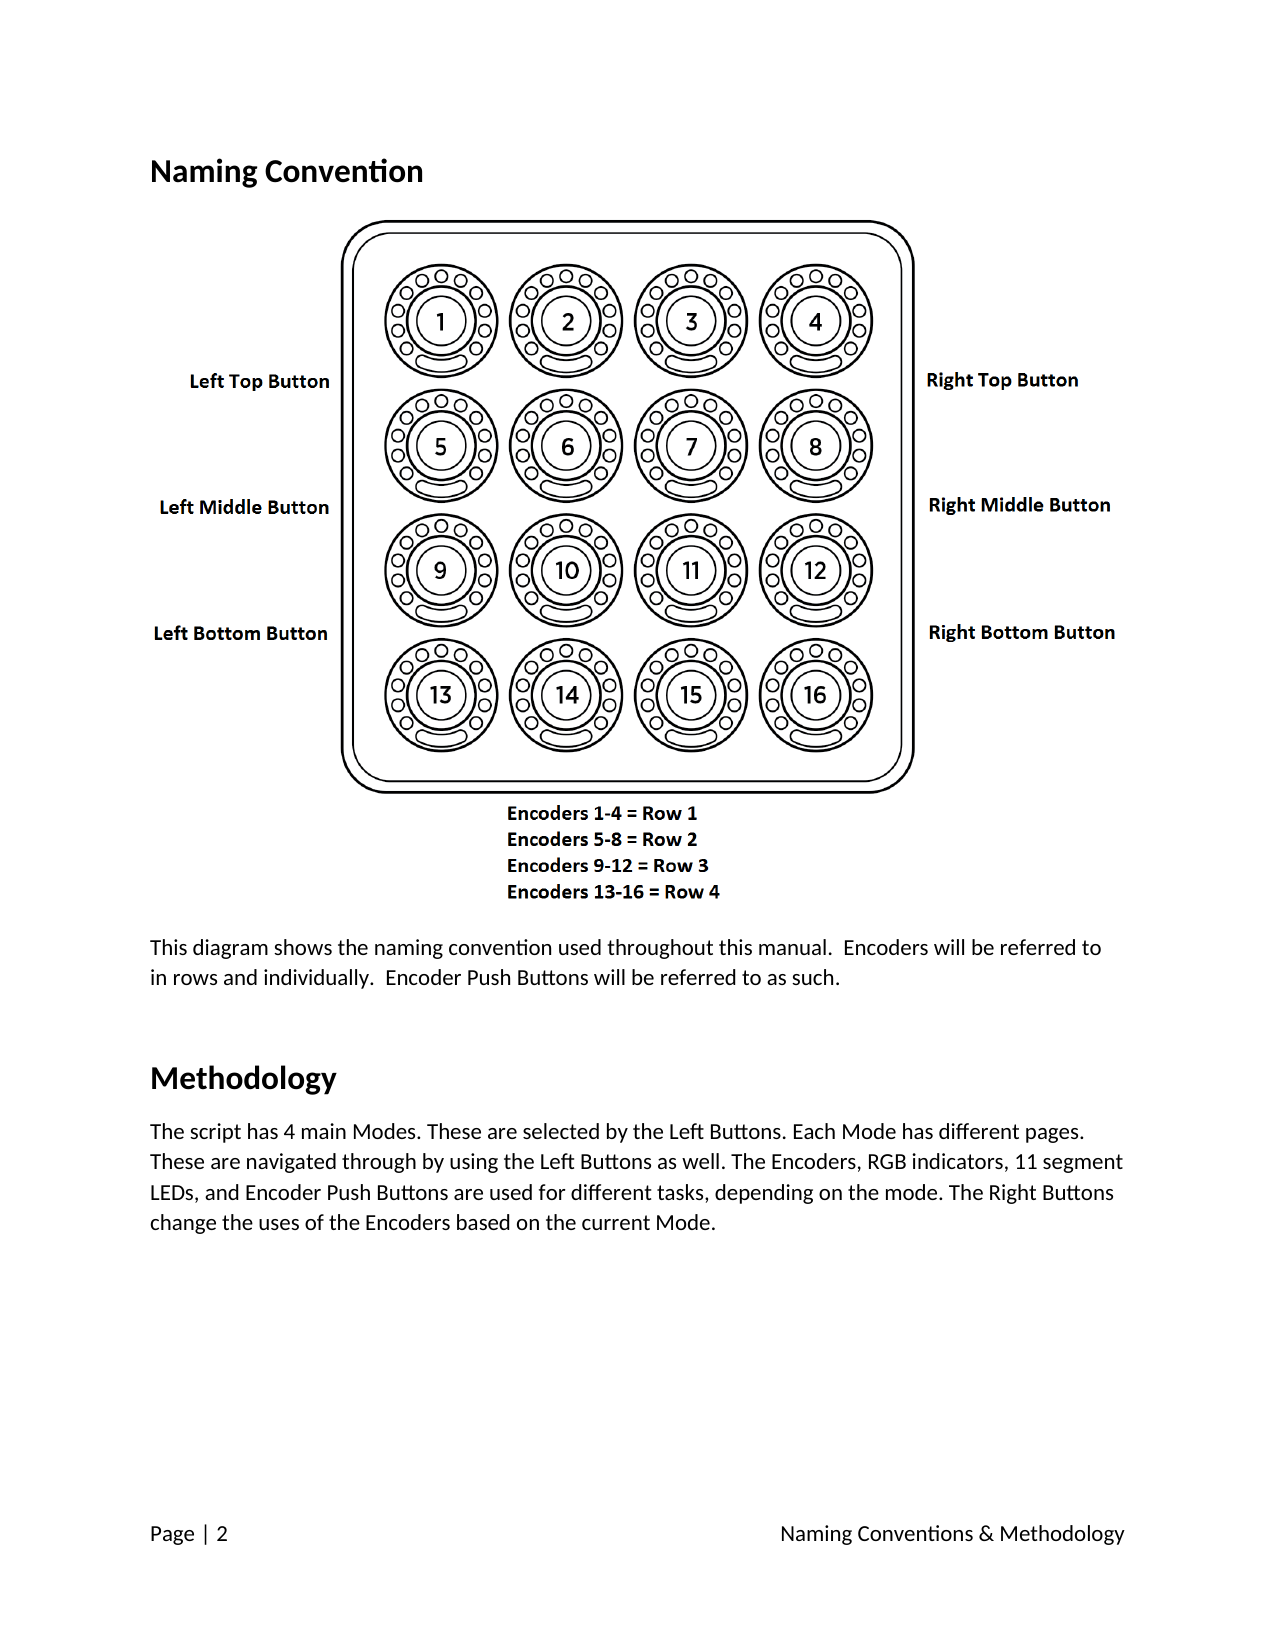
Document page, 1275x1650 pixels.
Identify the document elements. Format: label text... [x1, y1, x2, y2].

text Naming Convention [150, 150, 1125, 191]
picture [150, 210, 1125, 914]
text This diagram shows the naming convention used throughout this manual. Encoders will be referred to in rows and individually. Encoder Push Buttons will be referred to as such. [150, 933, 1125, 991]
text The script has 4 main Modes. These are selected by the Left Buttons. Each Mode has different pages. These are navigated through by using the Left Buttons as well. The Encoders, RGB indicators, 11 segment LEDs, and Encoder Push Buttons are used for different tasks, depending on the mode. The Right Buttons change the uses of the Encoders based on the current Mode. [150, 1117, 1125, 1236]
text Methodology [150, 1057, 1125, 1097]
